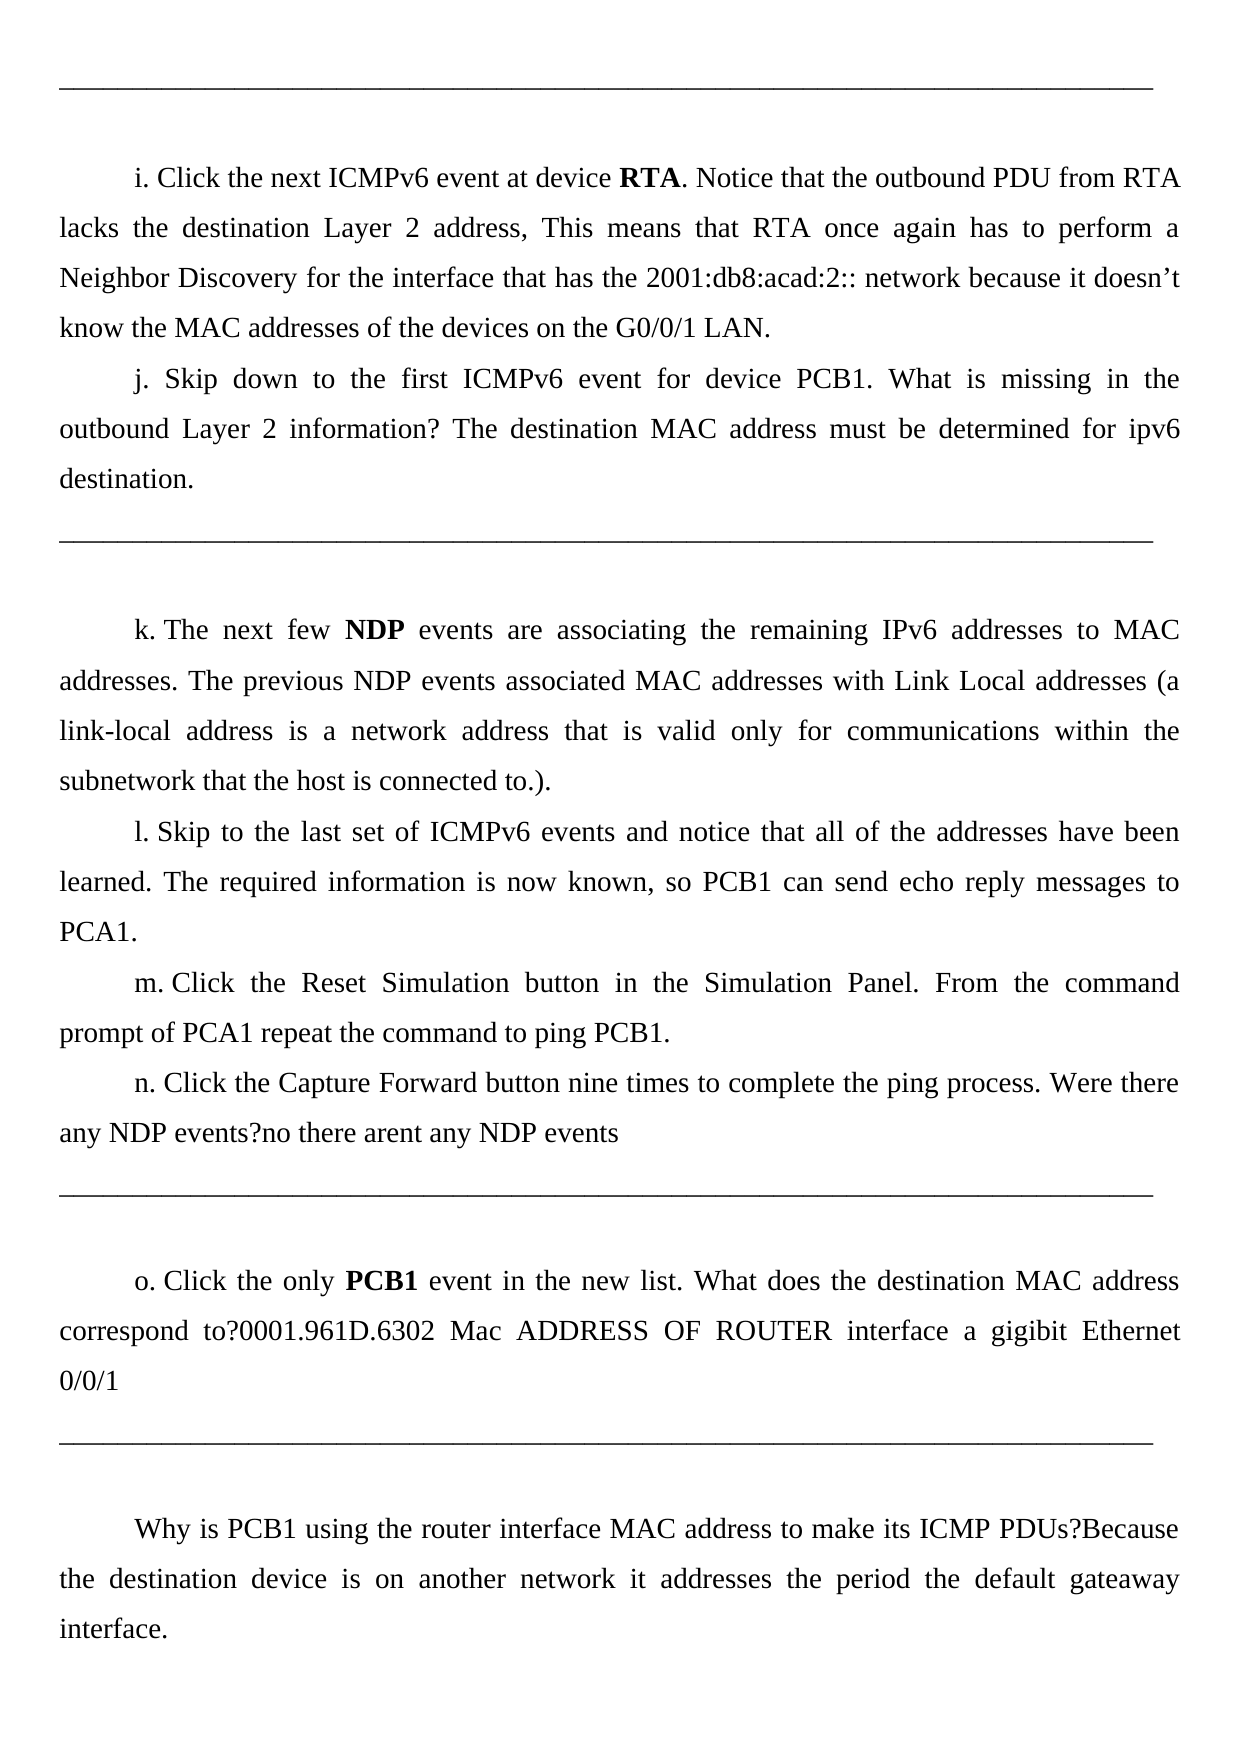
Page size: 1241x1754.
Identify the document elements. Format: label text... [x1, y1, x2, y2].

text o. Click the only PCB1 event in the new list. What does the destination MAC address correspond to?0001.961D.6302 Mac ADDRESS OF ROUTER interface a gigibit Ethernet 0/0/1 [59, 1263, 1181, 1397]
text l. Skip to the last set of ICMPv6 events and notice that all of the addresses have been learned. The required information is now known, so PCB1 can send echo reply messages to PCA1. [59, 814, 1181, 948]
text Why is PCB1 using the router interface MAC address to make its ICMP PDUs?Because the destination device is on another network it addresses the period the default gateaway interface. [59, 1511, 1181, 1645]
text ___________________________________________________________________________ [59, 512, 1181, 545]
text n. Click the Capture Forward button nine times to complete the ping process. Were there any NDP events?no there arent any NDP events [59, 1065, 1181, 1149]
text i. Click the next ICMPv6 event at device RTA. Notice that the outbound PDU from RTA lacks the destination Layer 2 address, This means that RTA once again has to perform a Neighbor Discovery for the interface that has the 2001:db8:acad:2:: network because it doesn’t know the MAC addresses of the devices on the G0/0/1 LAN. [59, 160, 1181, 344]
text j. Skip down to the first ICMPv6 event for device PCB1. What is missing in the outbound Layer 2 information? The destination MAC address must be determined for ipv6 destination. [59, 361, 1181, 495]
text ___________________________________________________________________________ [59, 1414, 1181, 1447]
text ___________________________________________________________________________ [59, 59, 1181, 93]
text ___________________________________________________________________________ [59, 1166, 1181, 1199]
text m. Click the Reset Simulation button in the Simulation Panel. From the command prompt of PCA1 repeat the command to ping PCB1. [59, 965, 1181, 1048]
text k. The next few NDP events are associating the remaining IPv6 addresses to MAC addresses. The previous NDP events associated MAC addresses with Link Local addresses (a link-local address is a network address that is valid only for communications within the subnetwork that the host is connected to.). [59, 612, 1181, 797]
